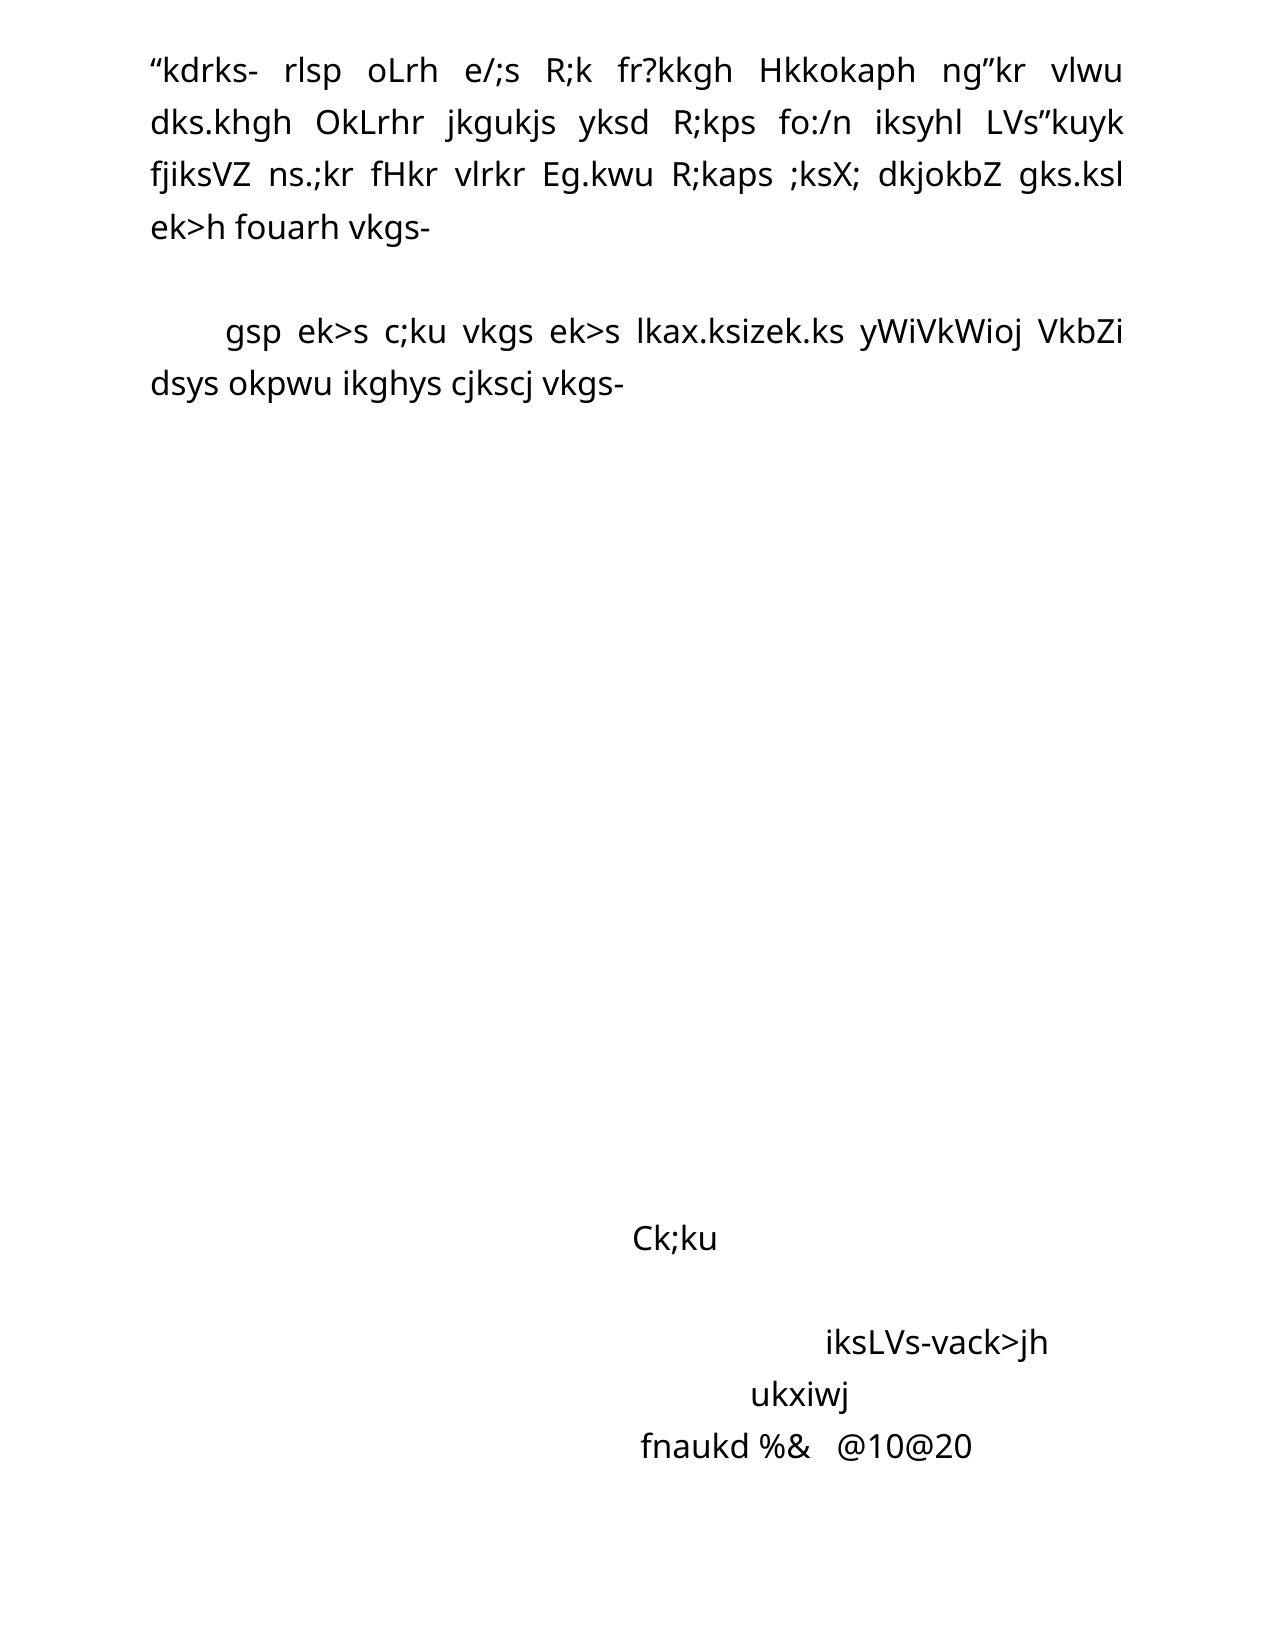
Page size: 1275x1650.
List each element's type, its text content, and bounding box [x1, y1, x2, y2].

text iksLVs-vack>jh ukxiwj [750, 1319, 1125, 1416]
text gsp ek>s c;ku vkgs ek>s lkax.ksizek.ks yWiVkWioj VkbZi dsys okpwu ikghys cjkscj vkgs- [150, 308, 1125, 405]
text fnaukd %& @10@20 [150, 1423, 1125, 1468]
text Ck;ku [150, 1214, 1125, 1260]
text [150, 47, 1125, 249]
